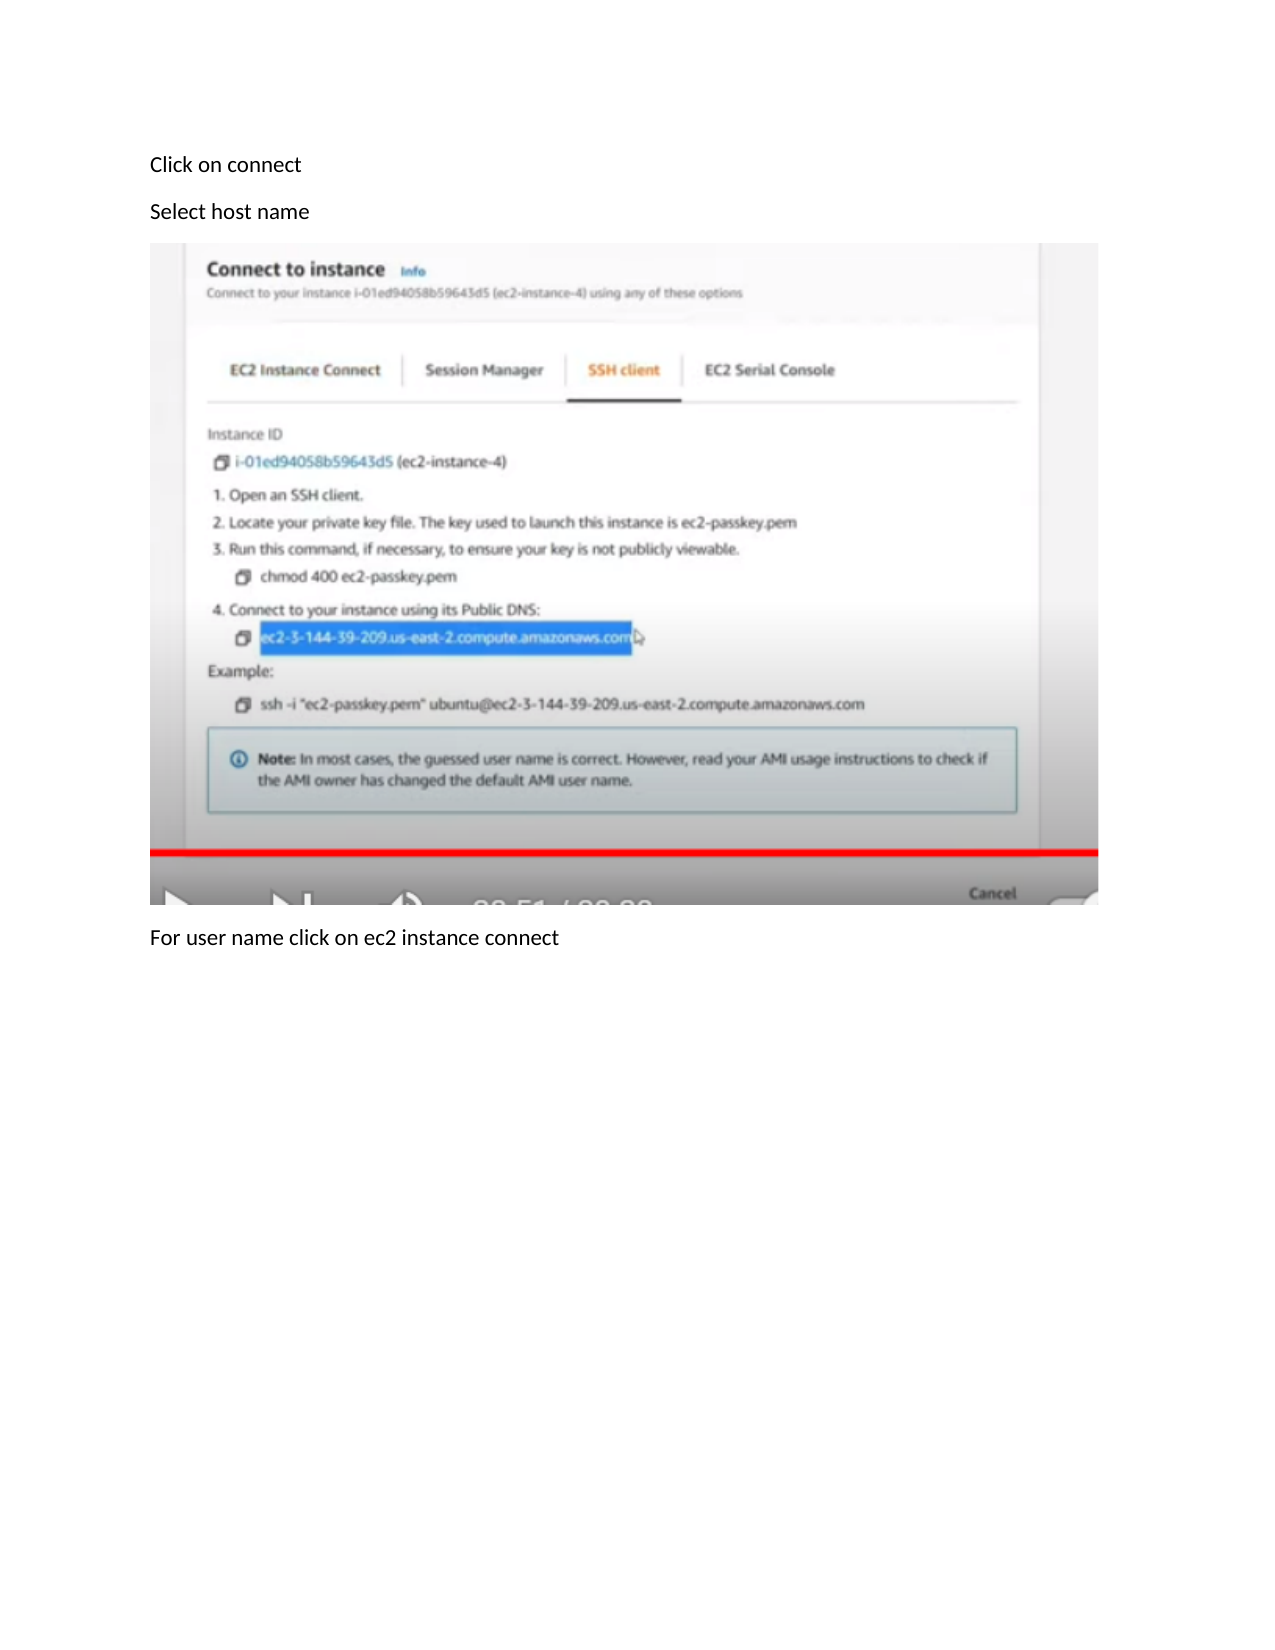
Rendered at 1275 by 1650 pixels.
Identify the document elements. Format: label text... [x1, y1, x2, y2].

text For user name click on ec2 instance connect [150, 923, 1125, 952]
picture [150, 243, 1099, 905]
text Click on connect [150, 150, 1125, 178]
text Select host name [150, 197, 1125, 225]
